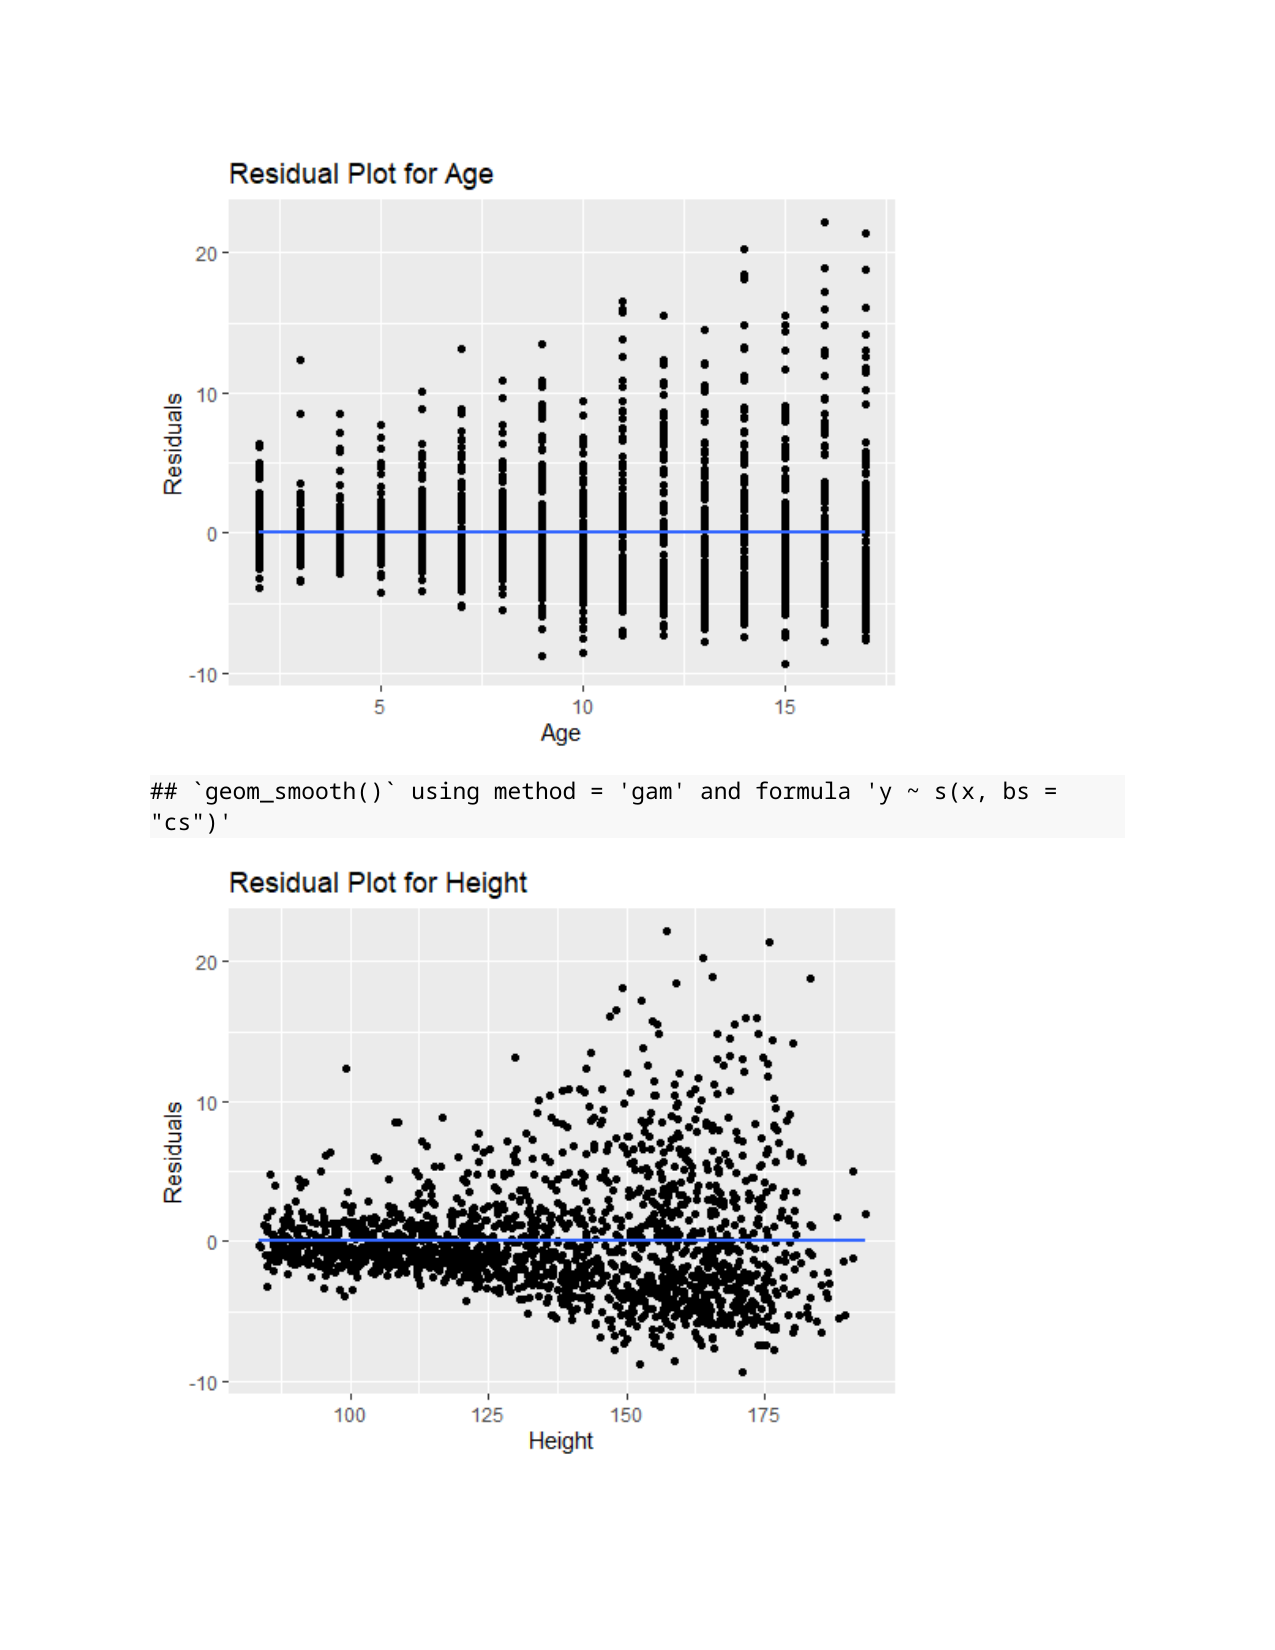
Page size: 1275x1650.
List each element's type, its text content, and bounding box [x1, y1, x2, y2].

text ## `geom_smooth()` using method = 'gam' and formula 'y ~ s(x, bs = "cs")' [150, 775, 1125, 838]
picture [150, 858, 908, 1465]
picture [150, 150, 908, 757]
